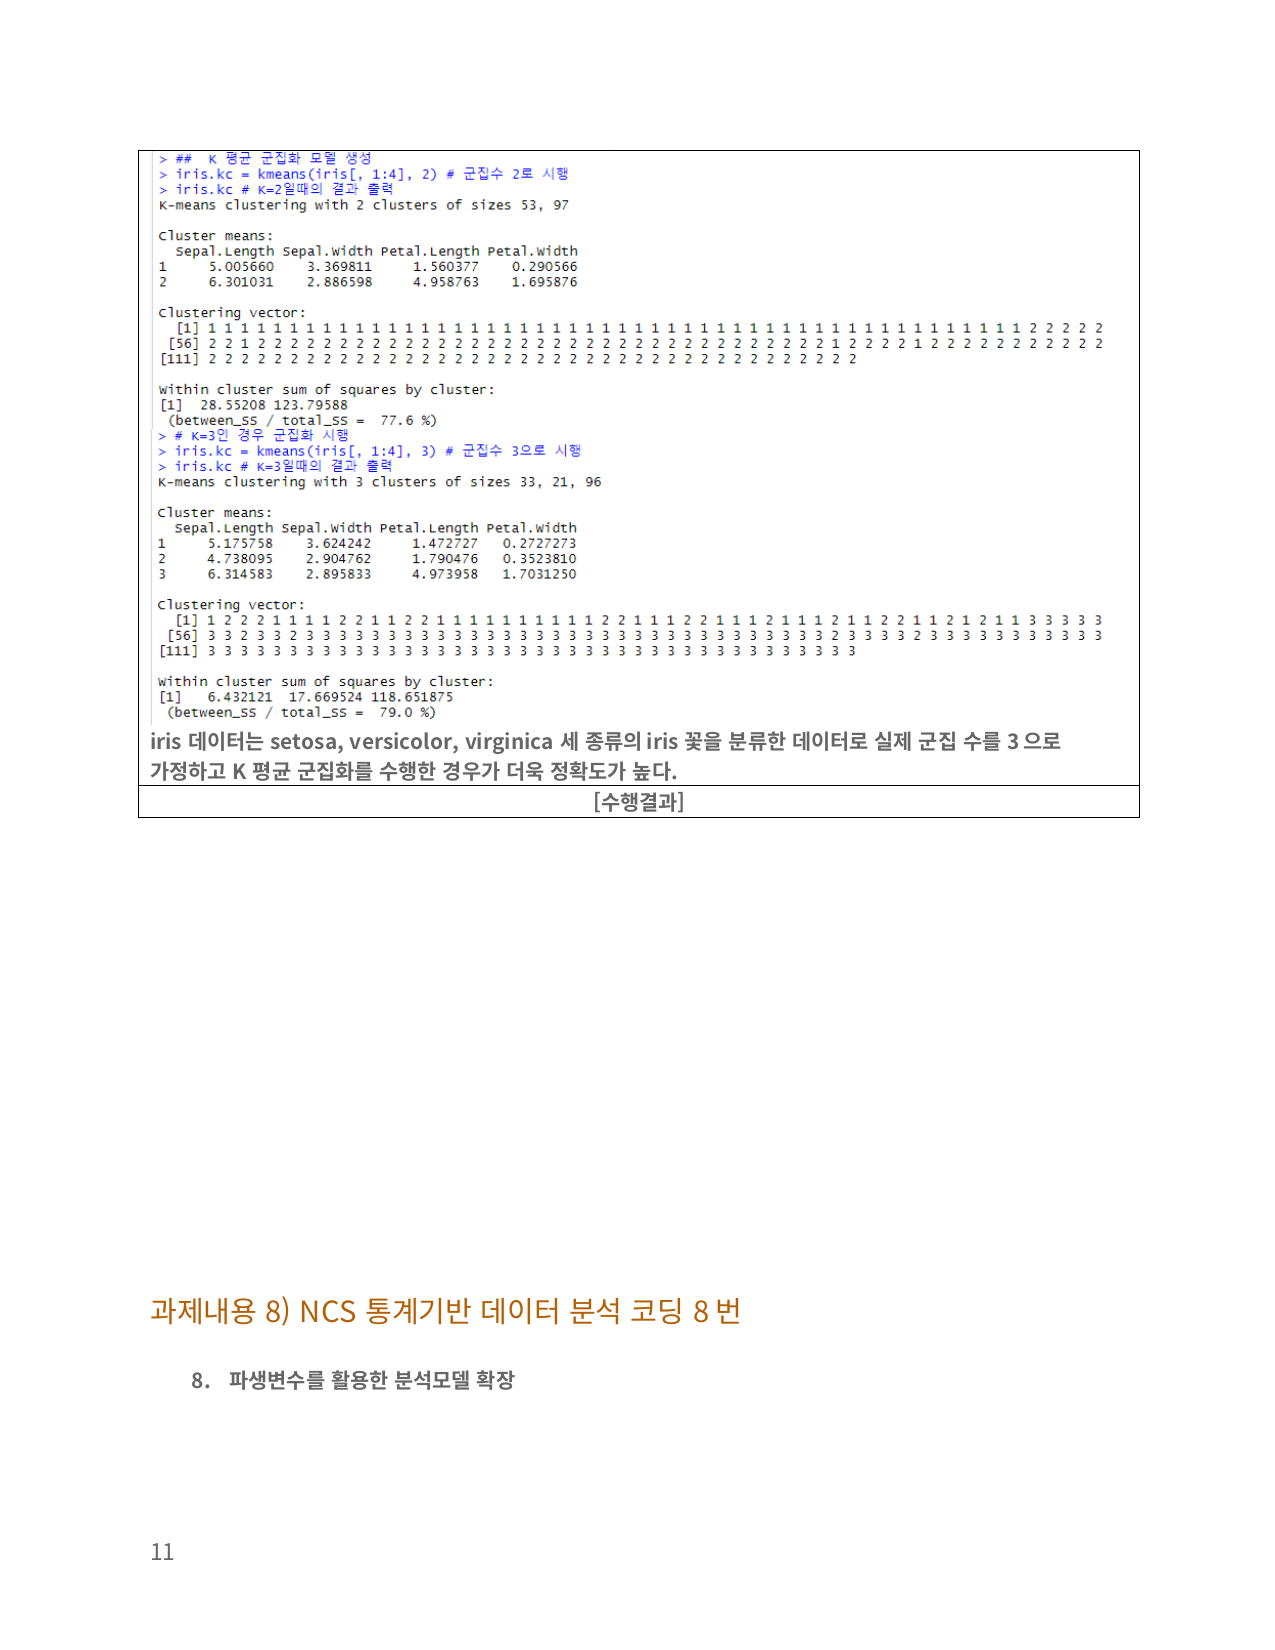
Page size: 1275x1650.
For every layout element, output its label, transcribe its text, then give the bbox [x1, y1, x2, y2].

list 파생변수를 활용한 분석모델 확장 [192, 1364, 1125, 1394]
picture [150, 151, 1125, 725]
table_cell iris 데이터는 setosa, versicolor, virginica 세 종류의iris 꽃을 분류한 데이터로 실제 군집 수를 3으로 가정하고 K 평균 군집화를 수행한 경우가 더욱 정확도가 높다. [139, 151, 1139, 785]
subtitle 과제내용 8) NCS 통계기반 데이터 분석 코딩 8번 [150, 1288, 1125, 1331]
table_cell [수행결과] [139, 786, 1139, 817]
